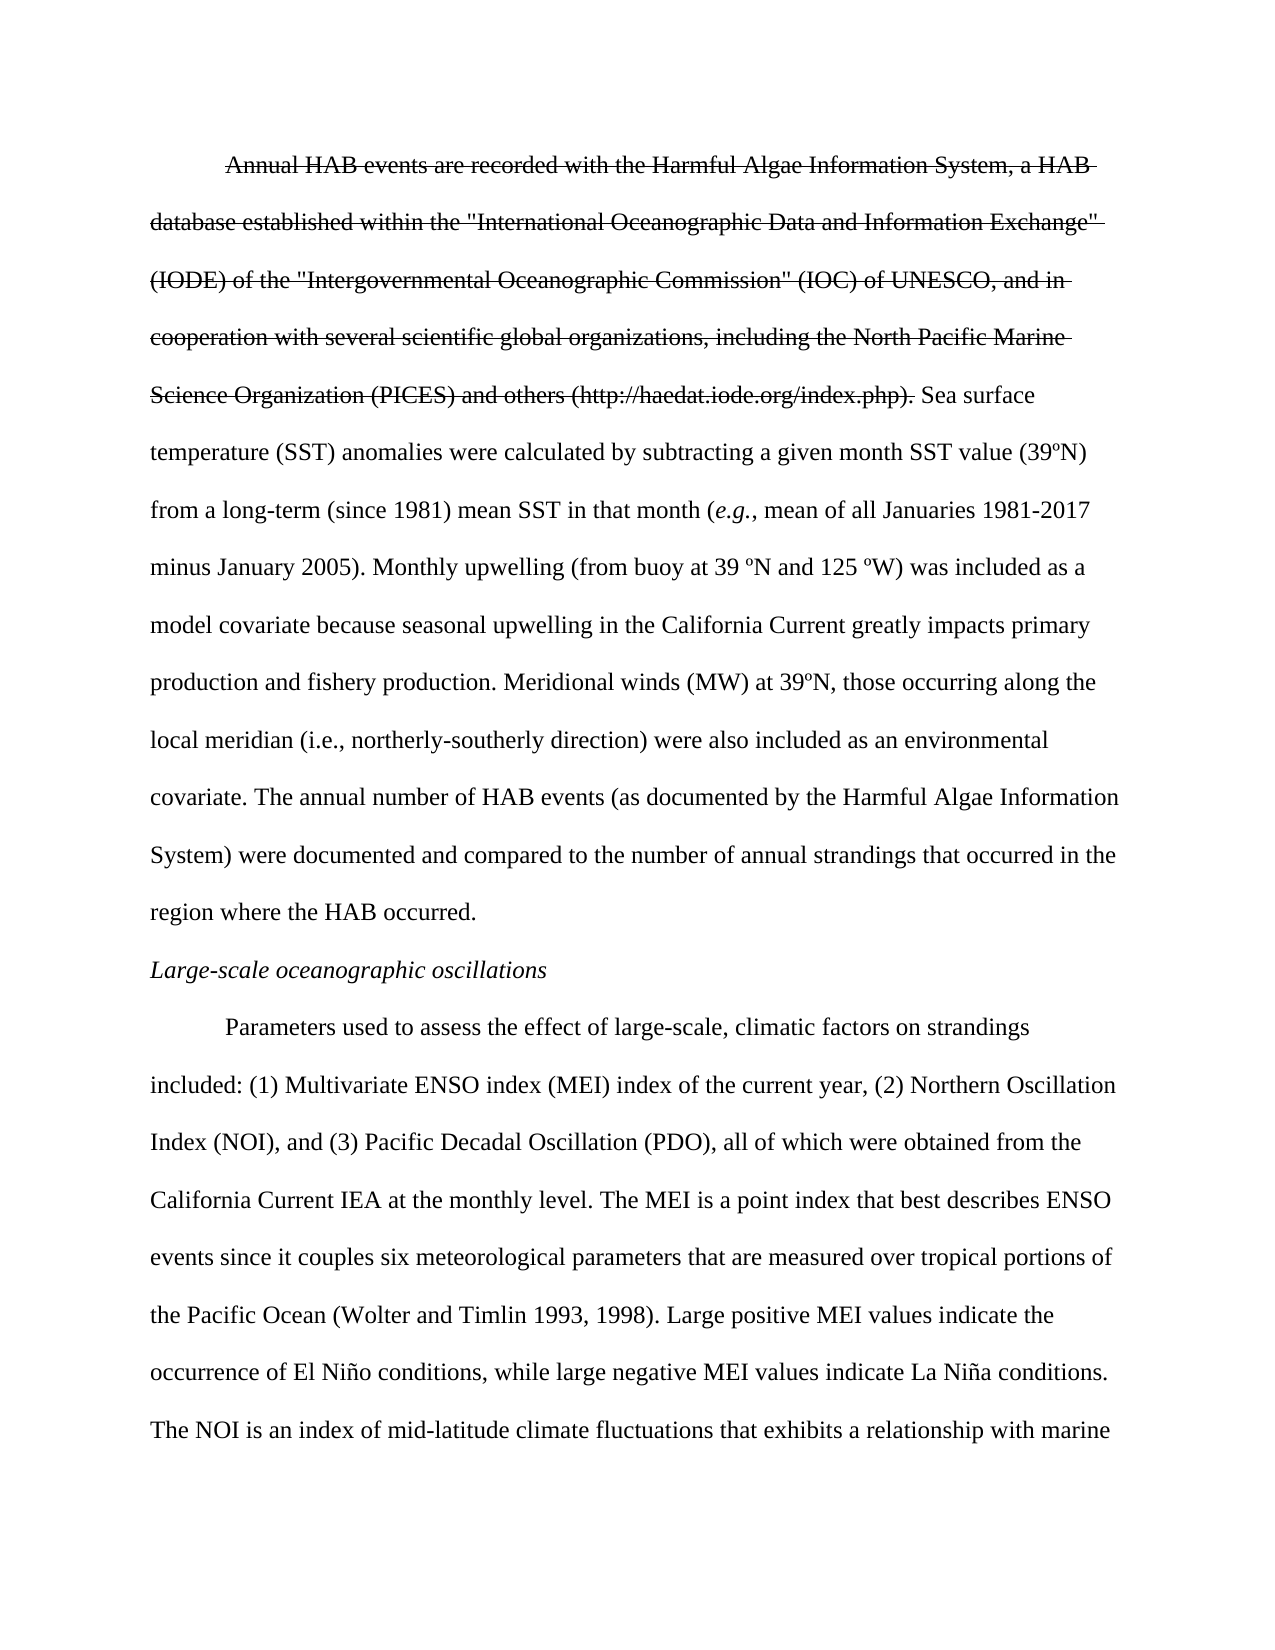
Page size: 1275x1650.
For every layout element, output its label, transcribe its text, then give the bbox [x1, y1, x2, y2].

text Annual HAB events are recorded with the Harmful Algae Information System, a HAB database established within the "International Oceanographic Data and Information Exchange" (IODE) of the "Intergovernmental Oceanographic Commission" (IOC) of UNESCO, and in cooperation with several scientific global organizations, including the North Pacific Marine Science Organization (PICES) and others (http://haedat.iode.org/index.php). Sea surface temperature (SST) anomalies were calculated by subtracting a given month SST value (39ºN) from a long-term (since 1981) mean SST in that month (e.g., mean of all Januaries 1981-2017 minus January 2005). Monthly upwelling (from buoy at 39 ºN and 125 ºW) was included as a model covariate because seasonal upwelling in the California Current greatly impacts primary production and fishery production. Meridional winds (MW) at 39ºN, those occurring along the local meridian (i.e., northerly-southerly direction) were also included as an environmental covariate. The annual number of HAB events (as documented by the Harmful Algae Information System) were documented and compared to the number of annual strandings that occurred in the region where the HAB occurred. [150, 150, 1125, 926]
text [150, 1012, 1125, 1444]
text Large-scale oceanographic oscillations [150, 955, 1125, 984]
